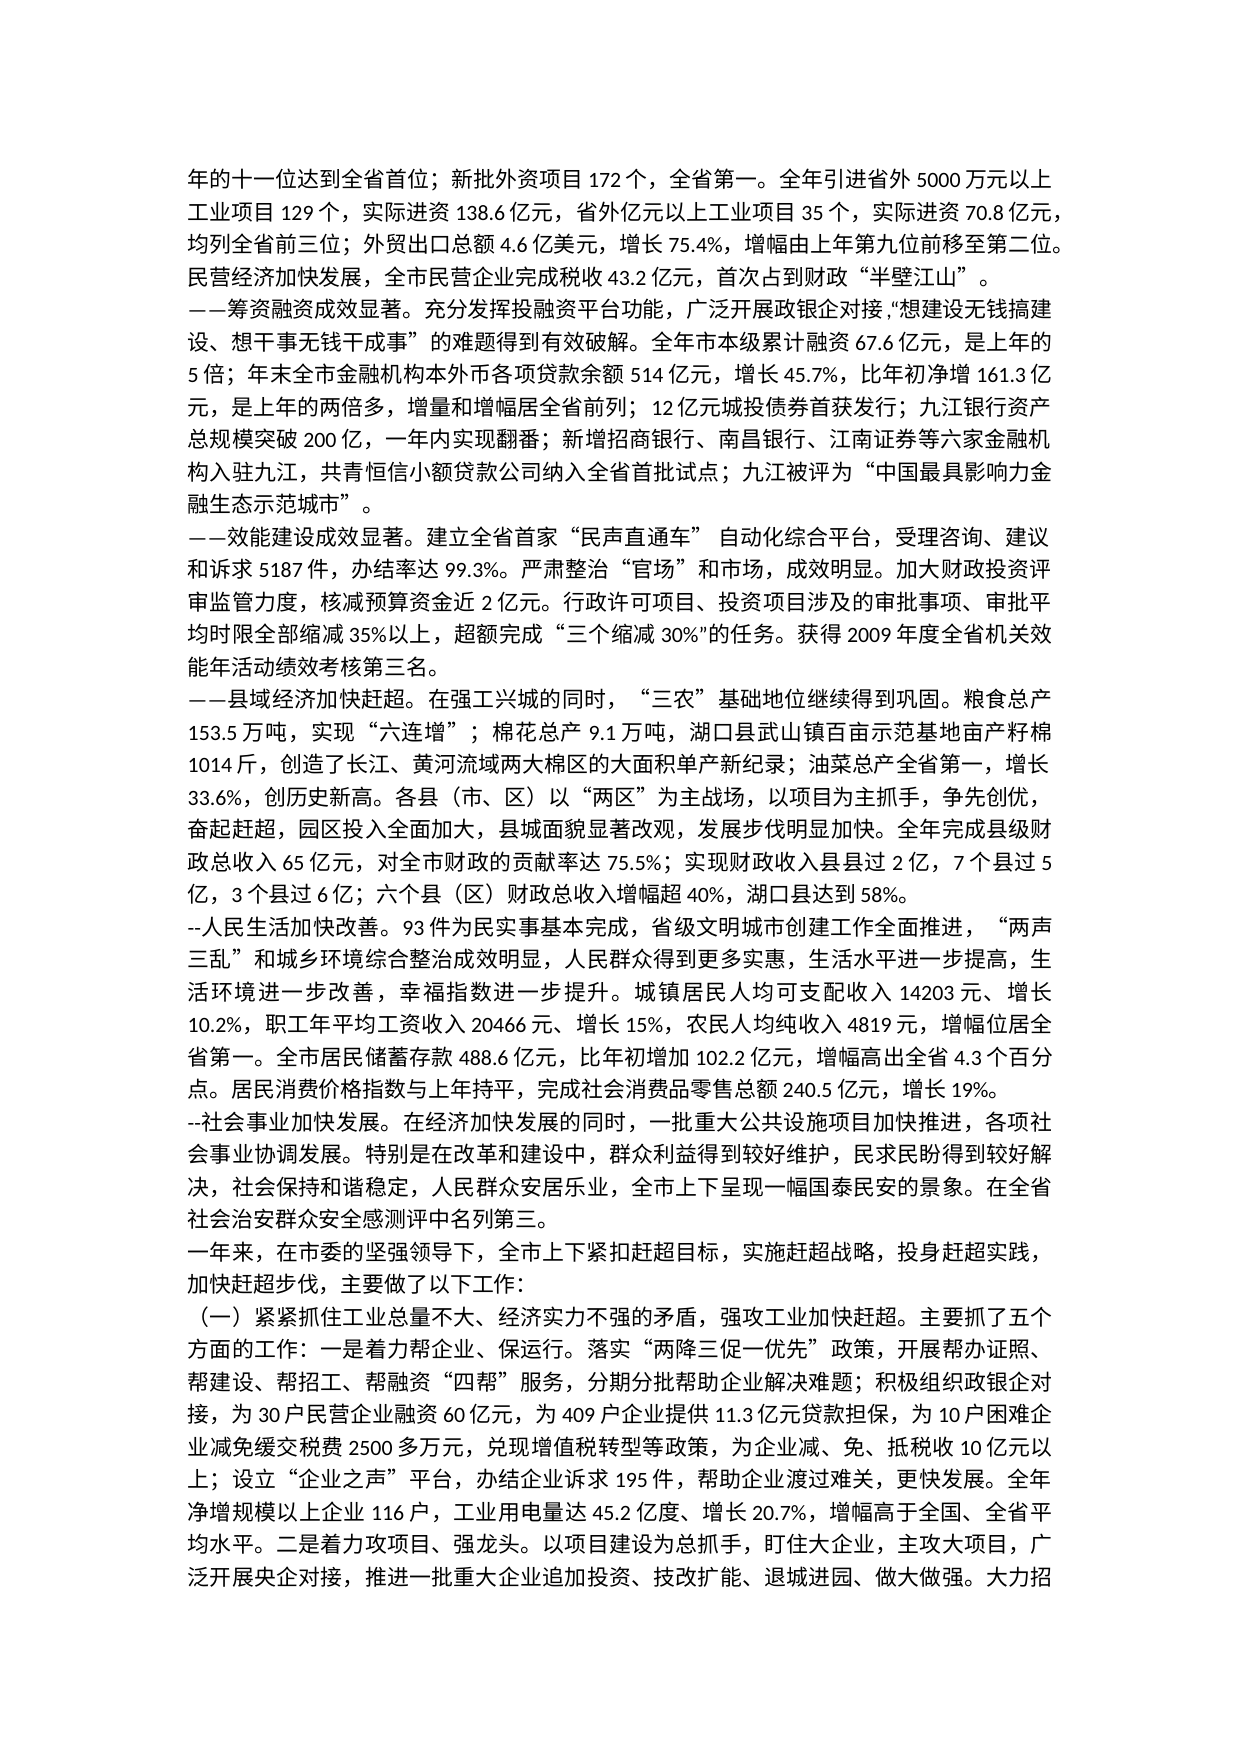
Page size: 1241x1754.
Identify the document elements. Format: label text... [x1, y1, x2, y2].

text --社会事业加快发展。在经济加快发展的同时，一批重大公共设施项目加快推进，各项社会事业协调发展。特别是在改革和建设中，群众利益得到较好维护，民求民盼得到较好解决，社会保持和谐稳定，人民群众安居乐业，全市上下呈现一幅国泰民安的景象。在全省社会治安群众安全感测评中名列第三。 [187, 1104, 1053, 1234]
text 一年来，在市委的坚强领导下，全市上下紧扣赶超目标，实施赶超战略，投身赶超实践，加快赶超步伐，主要做了以下工作： [187, 1234, 1053, 1299]
text --人民生活加快改善。93件为民实事基本完成，省级文明城市创建工作全面推进，“两声三乱”和城乡环境综合整治成效明显，人民群众得到更多实惠，生活水平进一步提高，生活环境进一步改善，幸福指数进一步提升。城镇居民人均可支配收入14203元、增长10.2%，职工年平均工资收入20466元、增长15%，农民人均纯收入4819元，增幅位居全省第一。全市居民储蓄存款488.6亿元，比年初增加102.2亿元，增幅高出全省4.3个百分点。居民消费价格指数与上年持平，完成社会消费品零售总额240.5亿元，增长19%。 [187, 909, 1053, 1104]
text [187, 162, 1053, 292]
text ——效能建设成效显著。建立全省首家“民声直通车” 自动化综合平台，受理咨询、建议和诉求5187件，办结率达99.3%。严肃整治“官场”和市场，成效明显。加大财政投资评审监管力度，核减预算资金近2亿元。行政许可项目、投资项目涉及的审批事项、审批平均时限全部缩减35%以上，超额完成“三个缩减30%”的任务。获得2009年度全省机关效能年活动绩效考核第三名。 [187, 519, 1053, 682]
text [187, 1299, 1053, 1592]
text ——县域经济加快赶超。在强工兴城的同时，“三农”基础地位继续得到巩固。粮食总产153.5万吨，实现“六连增”；棉花总产9.1万吨，湖口县武山镇百亩示范基地亩产籽棉1014斤，创造了长江、黄河流域两大棉区的大面积单产新纪录；油菜总产全省第一，增长33.6%，创历史新高。各县（市、区）以“两区”为主战场，以项目为主抓手，争先创优，奋起赶超，园区投入全面加大，县城面貌显著改观，发展步伐明显加快。全年完成县级财政总收入65亿元，对全市财政的贡献率达75.5%；实现财政收入县县过2亿，7个县过5亿，3个县过6亿；六个县（区）财政总收入增幅超40%，湖口县达到58%。 [187, 682, 1053, 909]
text ——筹资融资成效显著。充分发挥投融资平台功能，广泛开展政银企对接,“想建设无钱搞建设、想干事无钱干成事”的难题得到有效破解。全年市本级累计融资67.6亿元，是上年的5倍；年末全市金融机构本外币各项贷款余额514亿元，增长45.7%，比年初净增161.3亿元，是上年的两倍多，增量和增幅居全省前列；12亿元城投债券首获发行；九江银行资产总规模突破200亿，一年内实现翻番；新增招商银行、南昌银行、江南证券等六家金融机构入驻九江，共青恒信小额贷款公司纳入全省首批试点；九江被评为“中国最具影响力金融生态示范城市”。 [187, 292, 1053, 519]
